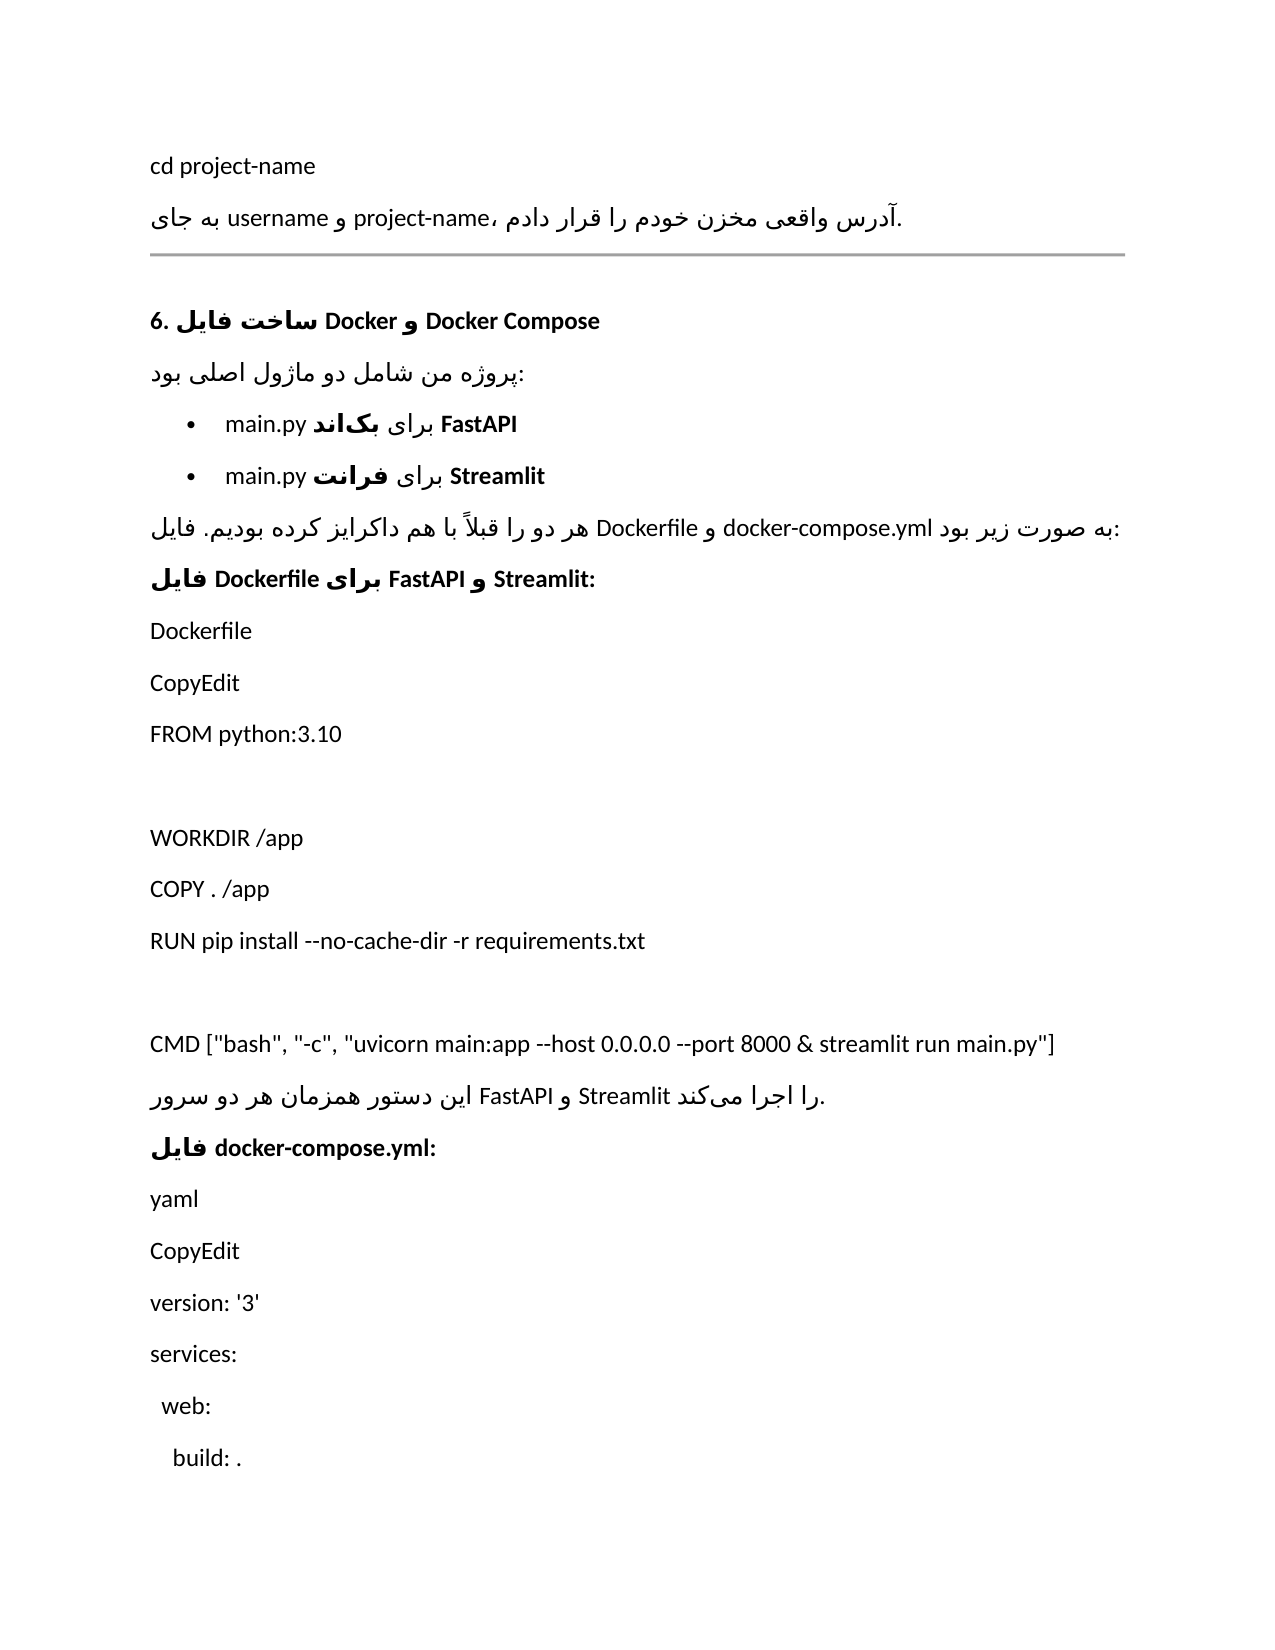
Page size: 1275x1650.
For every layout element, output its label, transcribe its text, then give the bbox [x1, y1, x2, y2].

text services: [150, 1338, 1125, 1369]
text web: [150, 1390, 1125, 1421]
text این دستور همزمان هر دو سرور FastAPI و Streamlit را اجرا می‌کند. [150, 1080, 1125, 1111]
text فایل docker-compose.yml: [150, 1132, 1125, 1162]
text پروژه من شامل دو ماژول اصلی بود: [150, 357, 1125, 387]
text yaml [150, 1183, 1125, 1214]
text CMD ["bash", "-c", "uvicorn main:app --host 0.0.0.0 --port 8000 & streamlit run main.py"] [150, 1028, 1125, 1059]
text WORKDIR /app [150, 822, 1125, 852]
text build: . [150, 1442, 1125, 1472]
text FROM python:3.10 [150, 718, 1125, 749]
list main.py برای بک‌اند FastAPI [187, 408, 1125, 439]
text COPY . /app [150, 873, 1125, 904]
text به جای username و project-name، آدرس واقعی مخزن خودم را قرار دادم. [150, 202, 1125, 232]
list main.py برای فرانت Streamlit [187, 460, 1125, 491]
text RUN pip install --no-cache-dir -r requirements.txt [150, 925, 1125, 956]
text version: '3' [150, 1287, 1125, 1317]
text cd project-name [150, 150, 1125, 181]
text فایل Dockerfile برای FastAPI و Streamlit: [150, 563, 1125, 594]
text CopyEdit [150, 667, 1125, 697]
text 6. ساخت فایل Docker و Docker Compose [150, 305, 1125, 336]
text CopyEdit [150, 1235, 1125, 1266]
text هر دو را قبلاً با هم داکرایز کرده بودیم. فایل Dockerfile و docker-compose.yml به صورت زیر بود: [150, 512, 1125, 542]
text Dockerfile [150, 615, 1125, 646]
